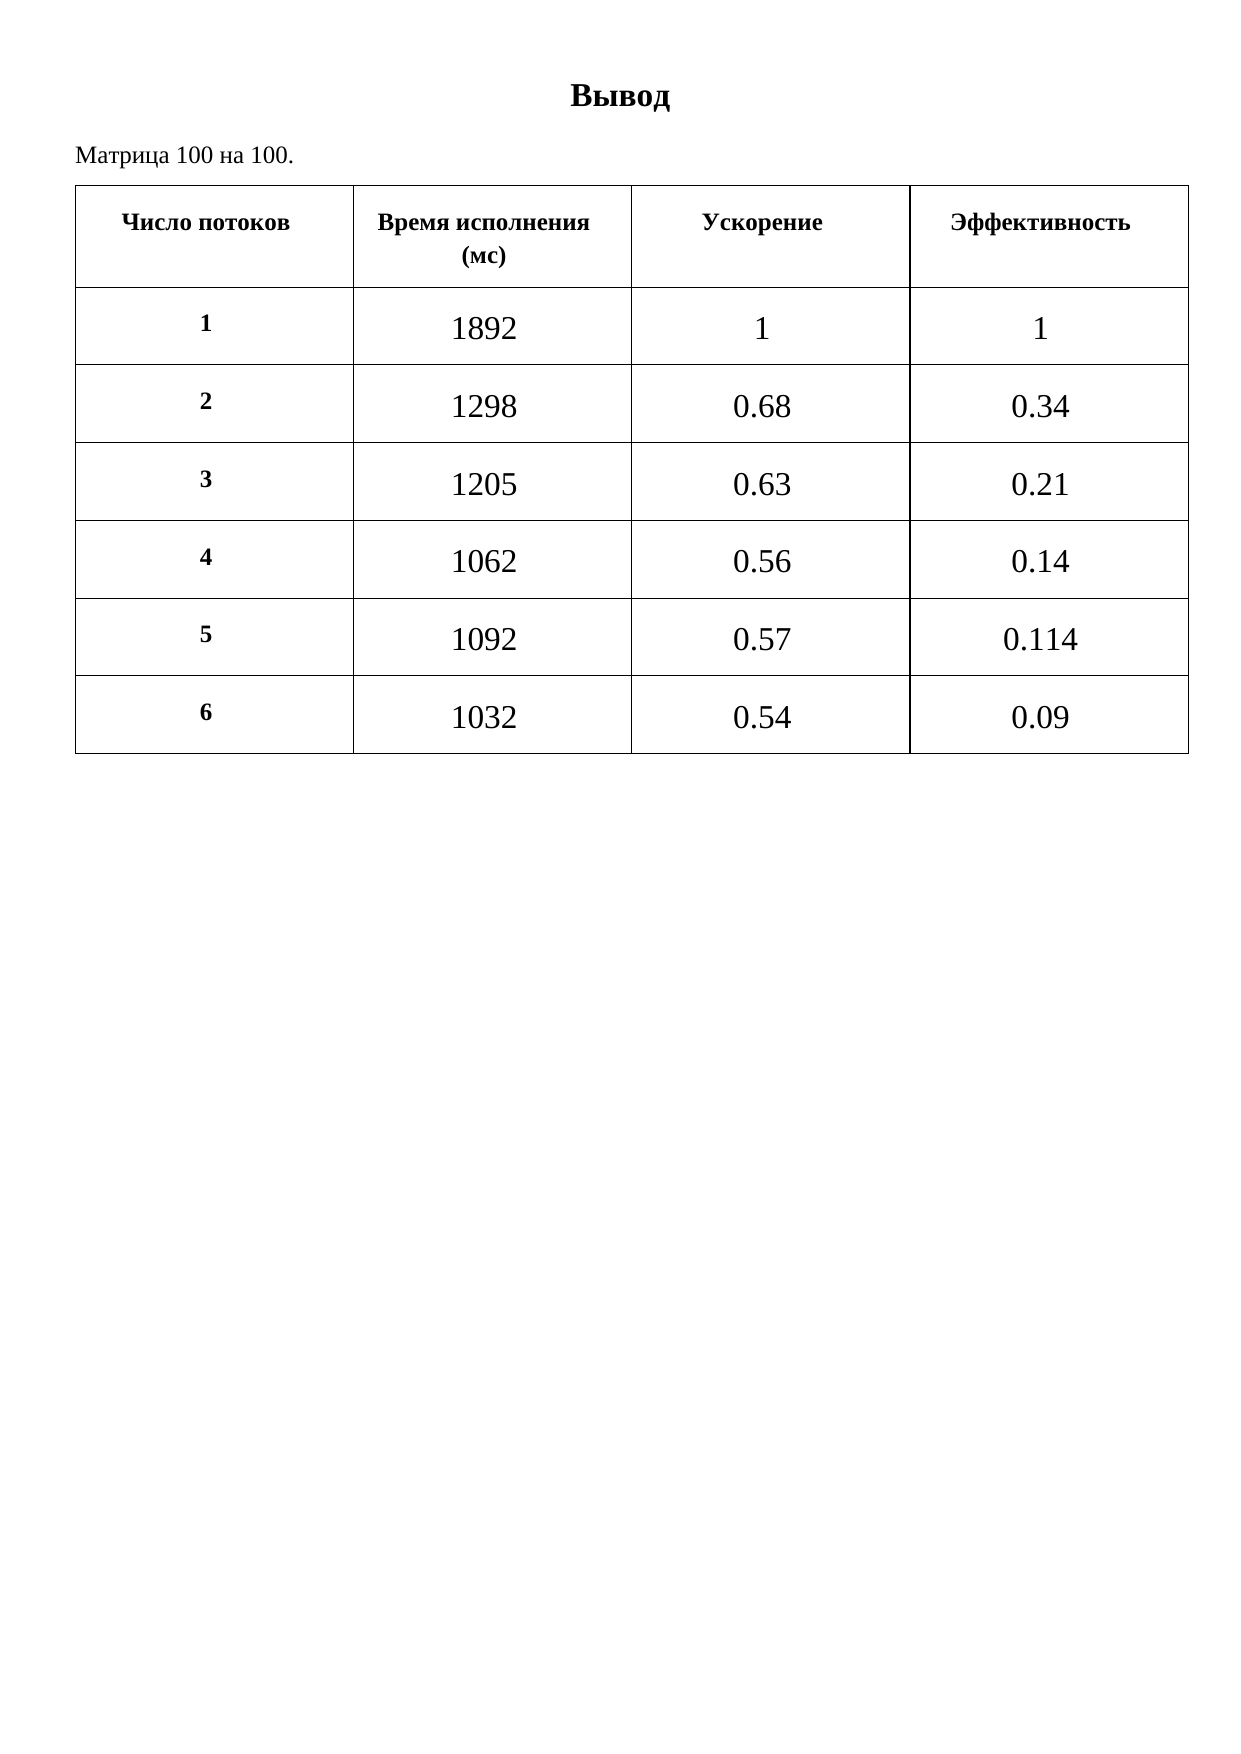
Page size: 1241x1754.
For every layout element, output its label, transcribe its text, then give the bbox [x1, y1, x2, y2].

table_cell 0.68 [632, 365, 909, 442]
table_cell 1298 [354, 365, 631, 442]
table_header Число потоков [76, 186, 353, 287]
table_cell 0.14 [911, 521, 1188, 597]
table_cell 2 [76, 365, 353, 442]
table_cell 0.54 [632, 676, 909, 753]
table_cell 0.56 [632, 521, 909, 597]
table_cell 5 [76, 599, 353, 675]
table_cell 1092 [354, 599, 631, 675]
table_cell 0.21 [911, 443, 1188, 520]
table_header Эффективность [911, 186, 1188, 287]
text Вывод [93, 75, 1147, 113]
text Матрица 100 на 100. [75, 140, 1147, 169]
table_cell 4 [76, 521, 353, 597]
table_cell 1 [632, 288, 909, 364]
table_header Ускорение [632, 186, 909, 287]
table_cell 1 [76, 288, 353, 364]
table_header Время исполнения (мс) [354, 186, 631, 287]
table_cell 0.57 [632, 599, 909, 675]
table_cell 1205 [354, 443, 631, 520]
table_cell 0.09 [911, 676, 1188, 753]
table_cell 1 [911, 288, 1188, 364]
table_cell 1892 [354, 288, 631, 364]
table_cell 1032 [354, 676, 631, 753]
table_cell 6 [76, 676, 353, 753]
table_cell 0.34 [911, 365, 1188, 442]
table_cell 1062 [354, 521, 631, 597]
table_cell 0.114 [911, 599, 1188, 675]
table_cell 3 [76, 443, 353, 520]
table_cell 0.63 [632, 443, 909, 520]
